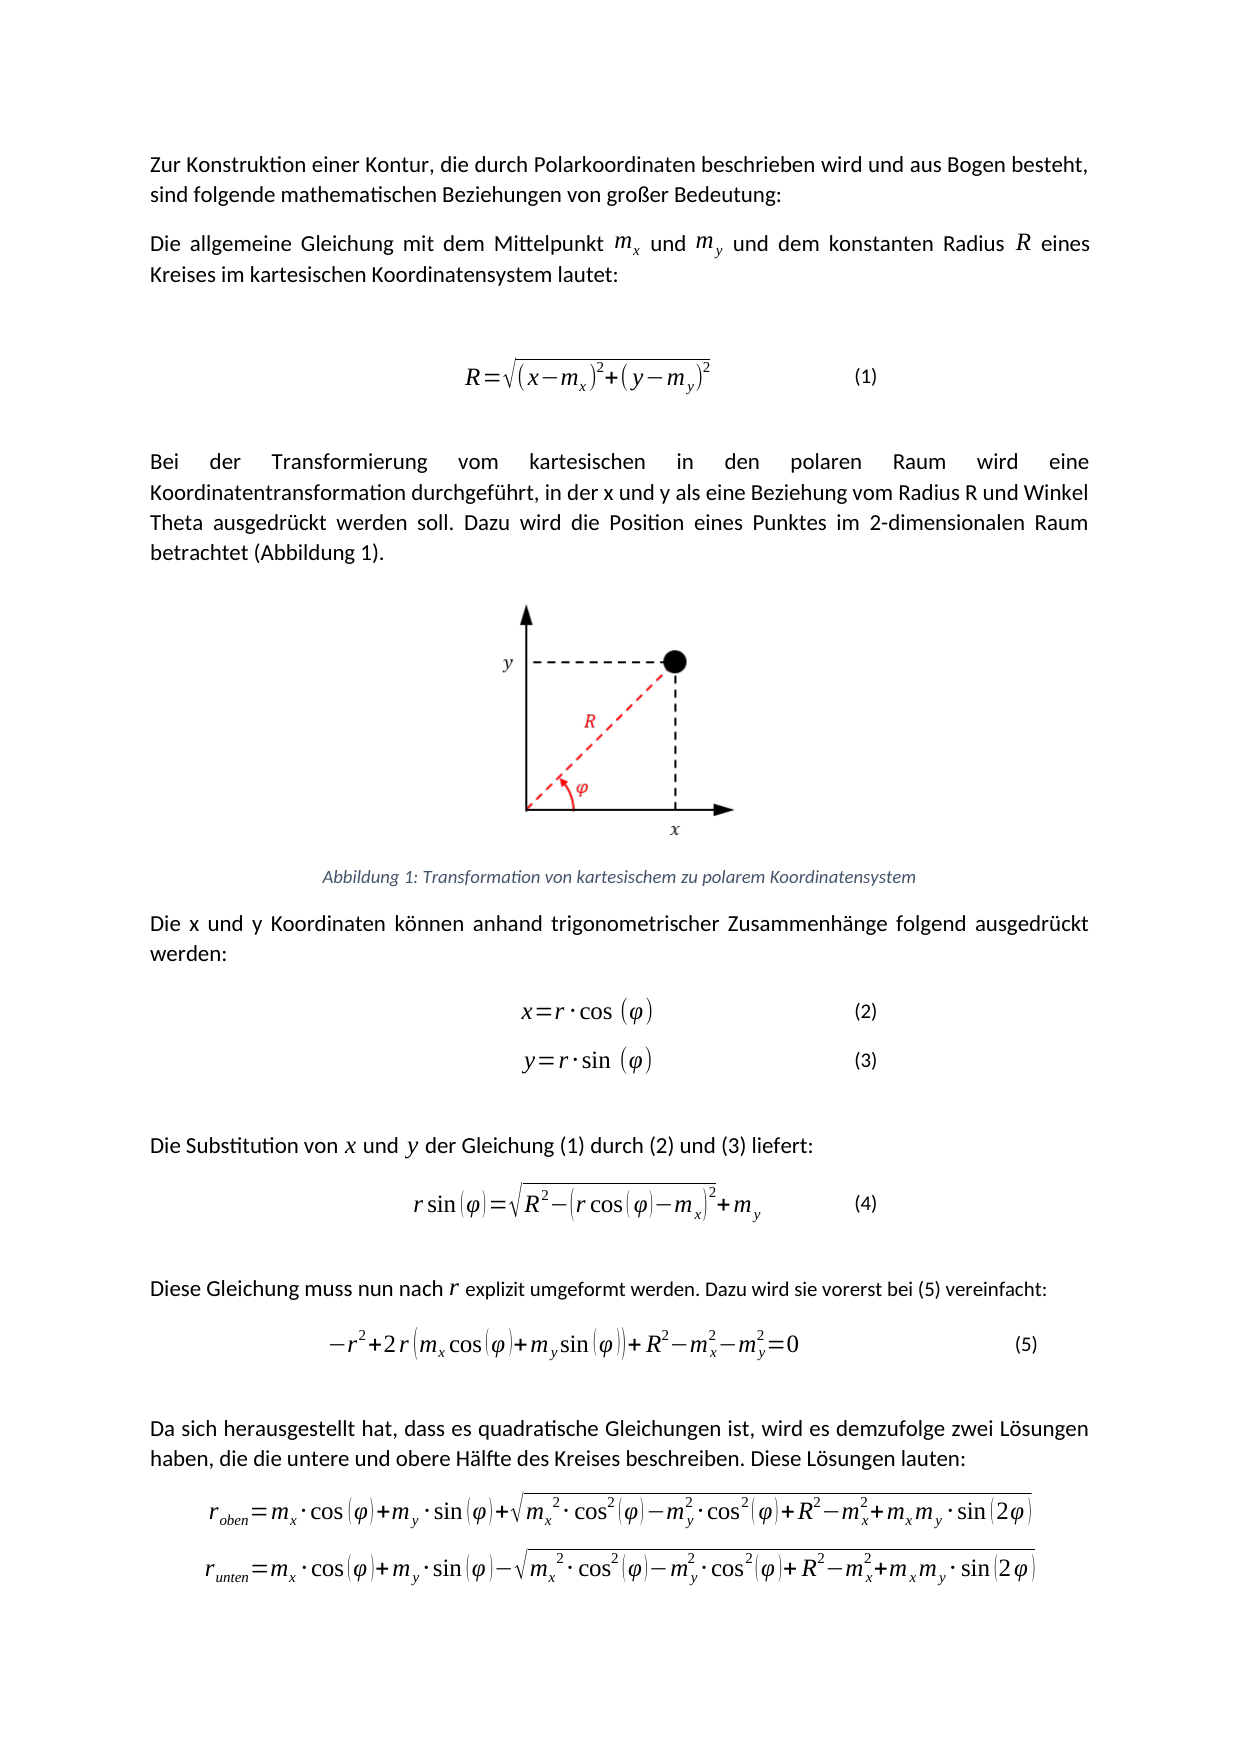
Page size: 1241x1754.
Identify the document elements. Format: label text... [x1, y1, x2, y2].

table_header (4) [843, 1178, 909, 1227]
table_cell [331, 1035, 843, 1084]
table_header [331, 1178, 843, 1227]
text Abbildung 1: Transformation von kartesischem zu polarem Koordinatensystem [150, 866, 1090, 888]
table_header [331, 352, 843, 401]
table_header (5) [1003, 1321, 1117, 1367]
text Bei der Transformierung vom kartesischen in den polaren Raum wird eine Koordinatentransformation durchgeführt, in der x und y als eine Beziehung vom Radius R und Winkel Theta ausgedrückt werden soll. Dazu wird die Position eines Punktes im 2-dimensionalen Raum betrachtet (Abbildung 1). [150, 447, 1090, 566]
text Zur Konstruktion einer Kontur, die durch Polarkoordinaten beschrieben wird und aus Bogen besteht, sind folgende mathematischen Beziehungen von großer Bedeutung: [150, 150, 1090, 208]
text Die Substitution von und der Gleichung (1) durch (2) und (3) liefert: [150, 1131, 1090, 1159]
text Die allgemeine Gleichung mit dem Mittelpunkt und und dem konstanten Radius eines Kreises im kartesischen Koordinatensystem lautet: [150, 227, 1090, 289]
text Die x und y Koordinaten können anhand trigonometrischer Zusammenhänge folgend ausgedrückt werden: [150, 909, 1090, 967]
table_cell (3) [843, 1035, 909, 1084]
table_header [331, 986, 843, 1035]
text Da sich herausgestellt hat, dass es quadratische Gleichungen ist, wird es demzufolge zwei Lösungen haben, die die untere und obere Hälfte des Kreises beschreiben. Diese Lösungen lauten: [150, 1414, 1090, 1472]
text Diese Gleichung muss nun nach explizit umgeformt werden. Dazu wird sie vorerst bei (5) vereinfacht: [150, 1274, 1090, 1302]
table_header (2) [843, 986, 909, 1035]
table_header (1) [843, 352, 909, 401]
picture [485, 585, 755, 847]
table_header [124, 1321, 1003, 1367]
